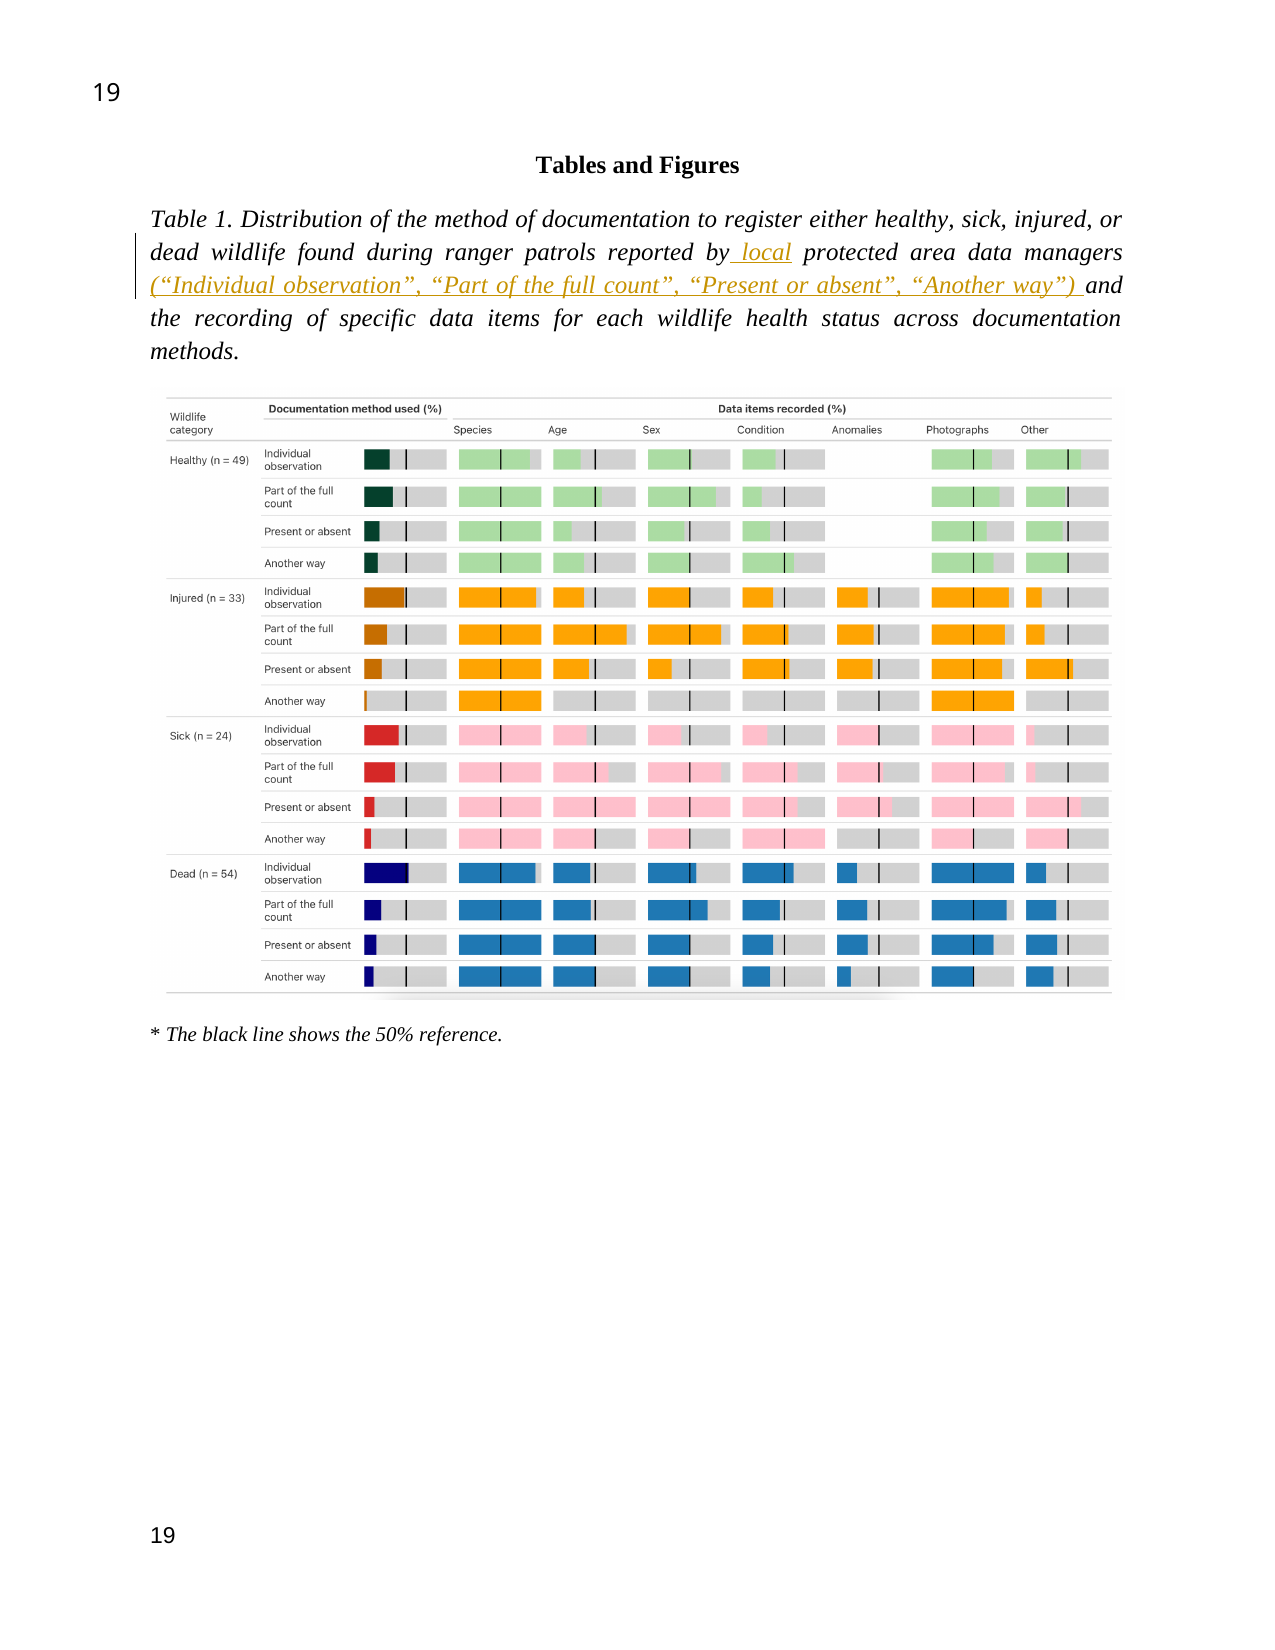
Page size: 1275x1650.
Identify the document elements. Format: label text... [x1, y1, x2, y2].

text Table 1. Distribution of the method of documentation to register either healthy, sick, injured, or dead wildlife found during ranger patrols reported by protected area data managers and the recording of specific data items for each wildlife health status across documentation methods. [150, 204, 1125, 365]
text * The black line shows the 50% reference. [150, 1022, 1125, 1046]
text Tables and Figures [150, 150, 1125, 179]
picture [150, 387, 1125, 1000]
